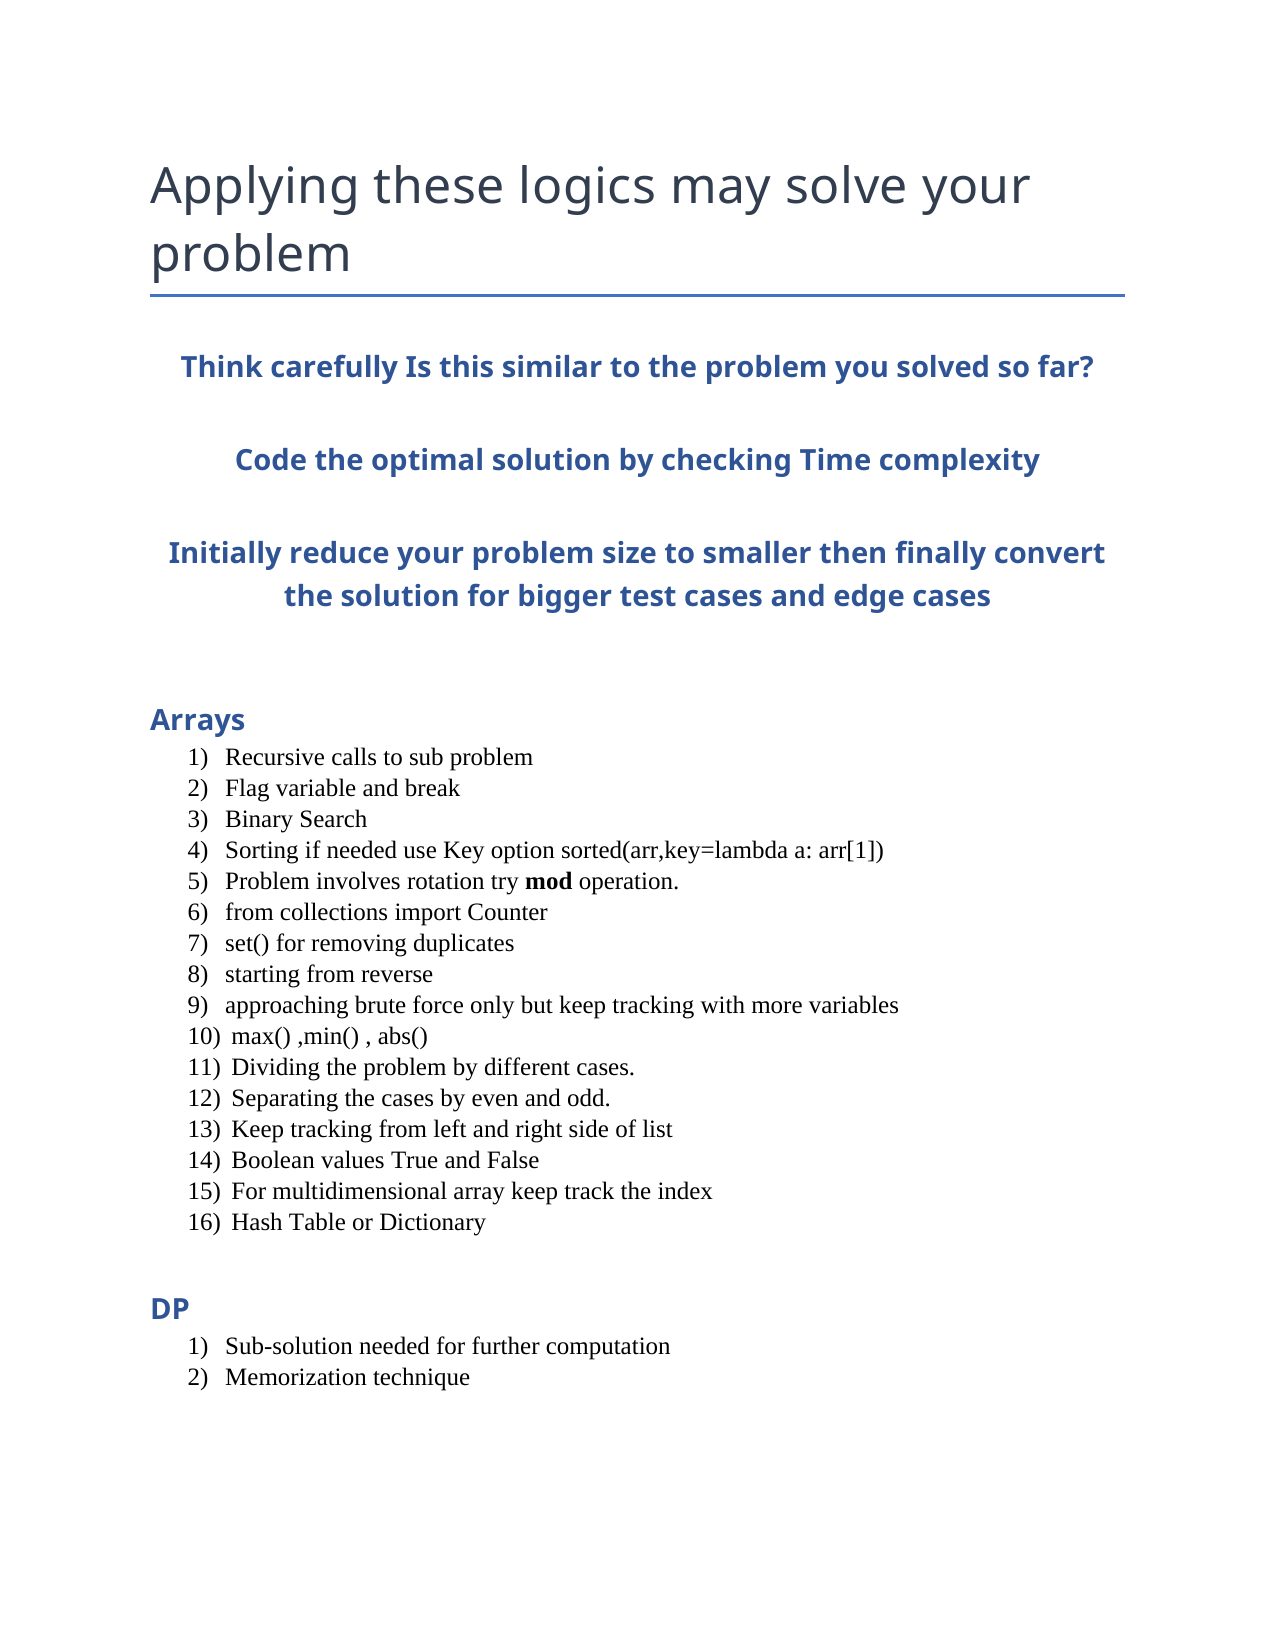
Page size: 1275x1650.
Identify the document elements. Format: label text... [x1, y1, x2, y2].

subtitle Arrays [150, 699, 1125, 739]
list Dividing the problem by different cases. [187, 1052, 1125, 1081]
list max() ,min() , abs() [187, 1021, 1125, 1050]
list Problem involves rotation try mod operation. [187, 866, 1125, 895]
list Binary Search [187, 804, 1125, 833]
subtitle Code the optimal solution by checking Time complexity [150, 439, 1125, 479]
list approaching brute force only but keep tracking with more variables [187, 990, 1125, 1019]
list Sub-solution needed for further computation [187, 1331, 1125, 1360]
subtitle DP [150, 1288, 1125, 1328]
list from collections import Counter [187, 897, 1125, 926]
title Applying these logics may solve your problem [150, 150, 1125, 294]
list Boolean values True and False [187, 1145, 1125, 1174]
list set() for removing duplicates [187, 928, 1125, 957]
subtitle Think carefully Is this similar to the problem you solved so far? [150, 347, 1125, 386]
list Sorting if needed use Key option sorted(arr,key=lambda a: arr[1]) [187, 835, 1125, 864]
list starting from reverse [187, 959, 1125, 988]
list Keep tracking from left and right side of list [187, 1114, 1125, 1143]
subtitle Initially reduce your problem size to smaller then finally convert the solution for bigger test cases and edge cases [150, 532, 1125, 615]
list Recursive calls to sub problem [187, 742, 1125, 771]
list Flag variable and break [187, 773, 1125, 802]
list Separating the cases by even and odd. [187, 1083, 1125, 1112]
list Hash Table or Dictionary [187, 1207, 1125, 1236]
list For multidimensional array keep track the index [187, 1176, 1125, 1205]
list Memorization technique [187, 1362, 1125, 1391]
